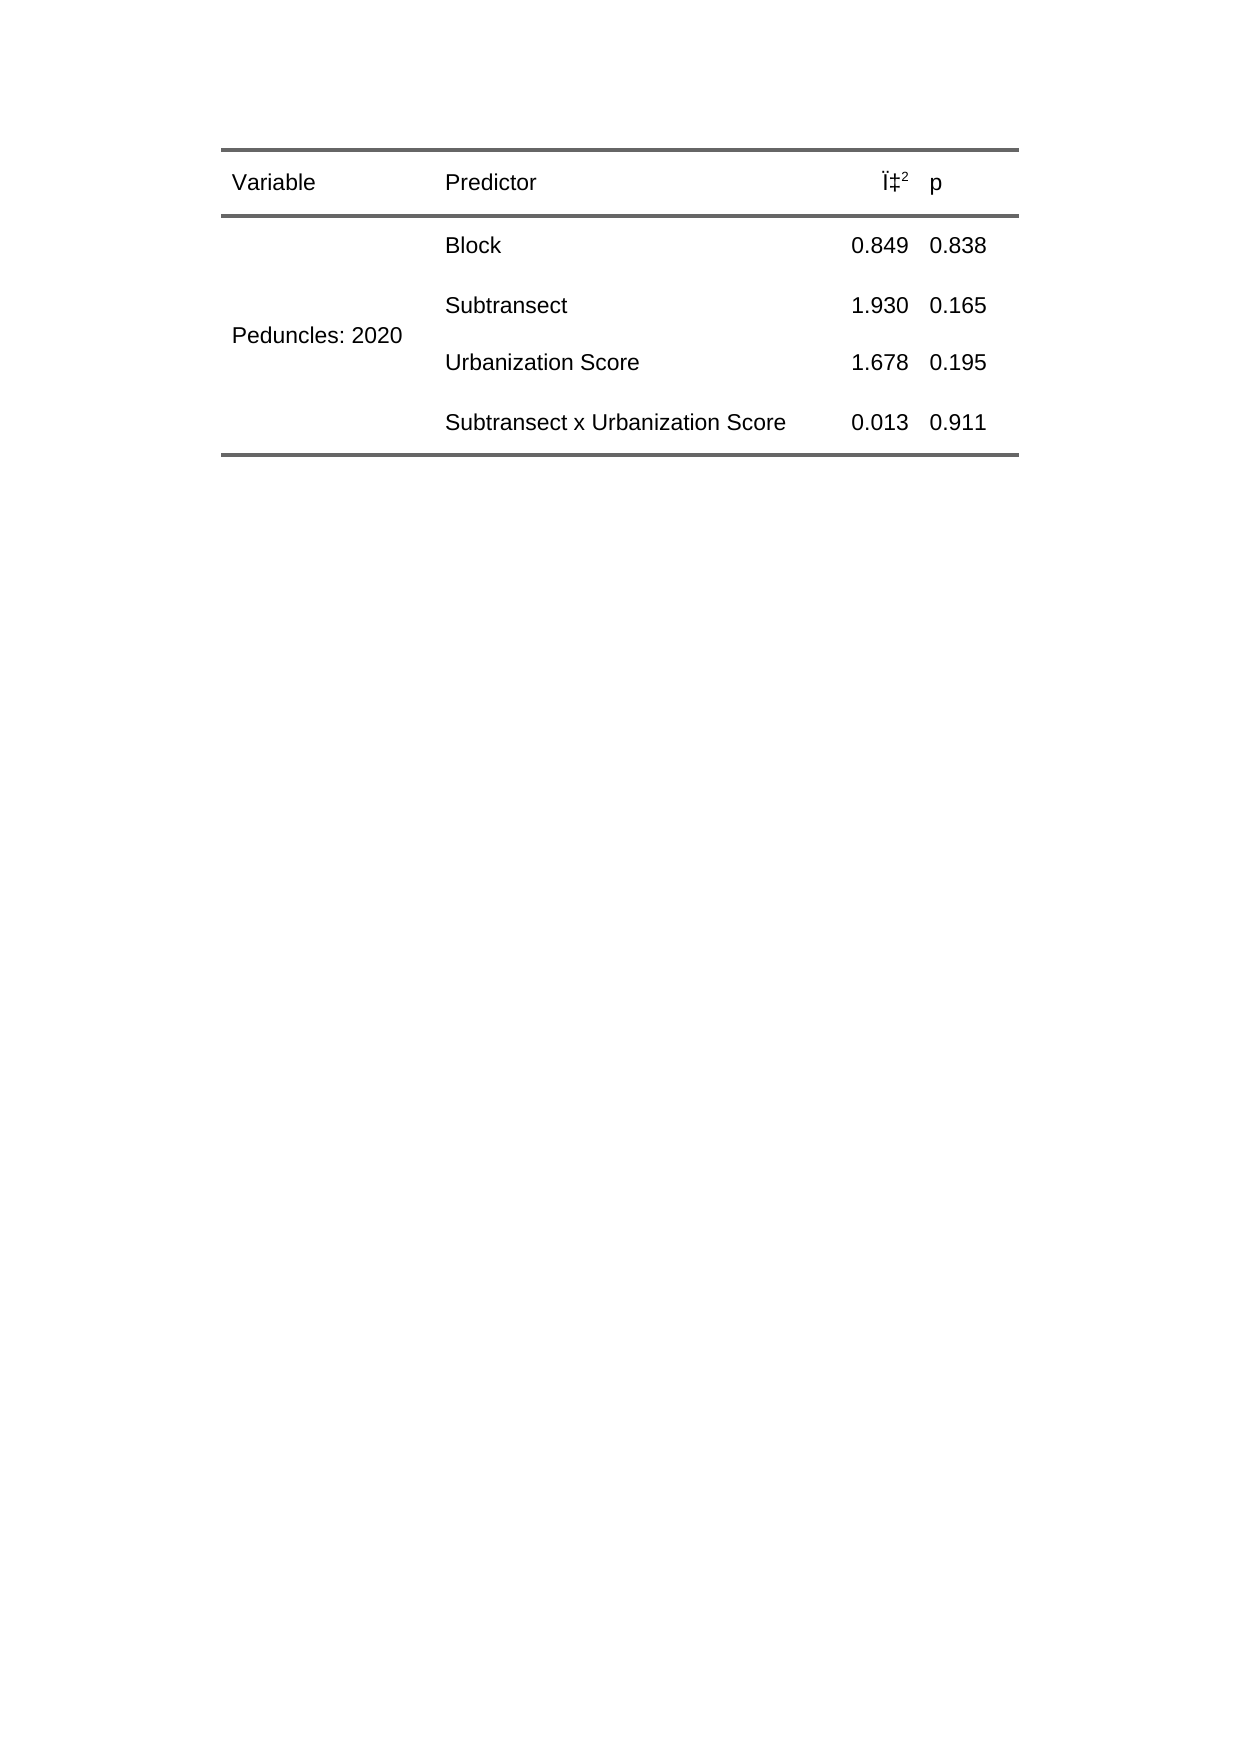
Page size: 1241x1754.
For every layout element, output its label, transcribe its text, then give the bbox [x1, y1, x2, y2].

table_cell Peduncles: 2020 [221, 218, 434, 453]
table_header Ï‡2 [819, 152, 919, 214]
table_header Variable [221, 152, 434, 214]
table_cell 0.911 [919, 393, 1019, 453]
table_cell 1.678 [819, 333, 919, 393]
table_cell Urbanization Score [435, 333, 819, 393]
table_cell Subtransect [435, 274, 819, 333]
table_header p [919, 152, 1019, 214]
table_cell Subtransect x Urbanization Score [435, 393, 819, 453]
table_cell 0.013 [819, 393, 919, 453]
table_cell 0.838 [919, 218, 1019, 273]
table_cell Block [435, 218, 819, 273]
table_header Predictor [435, 152, 819, 214]
table_cell 0.165 [919, 274, 1019, 333]
table_cell 0.849 [819, 218, 919, 273]
table_cell 0.195 [919, 333, 1019, 393]
table_cell 1.930 [819, 274, 919, 333]
